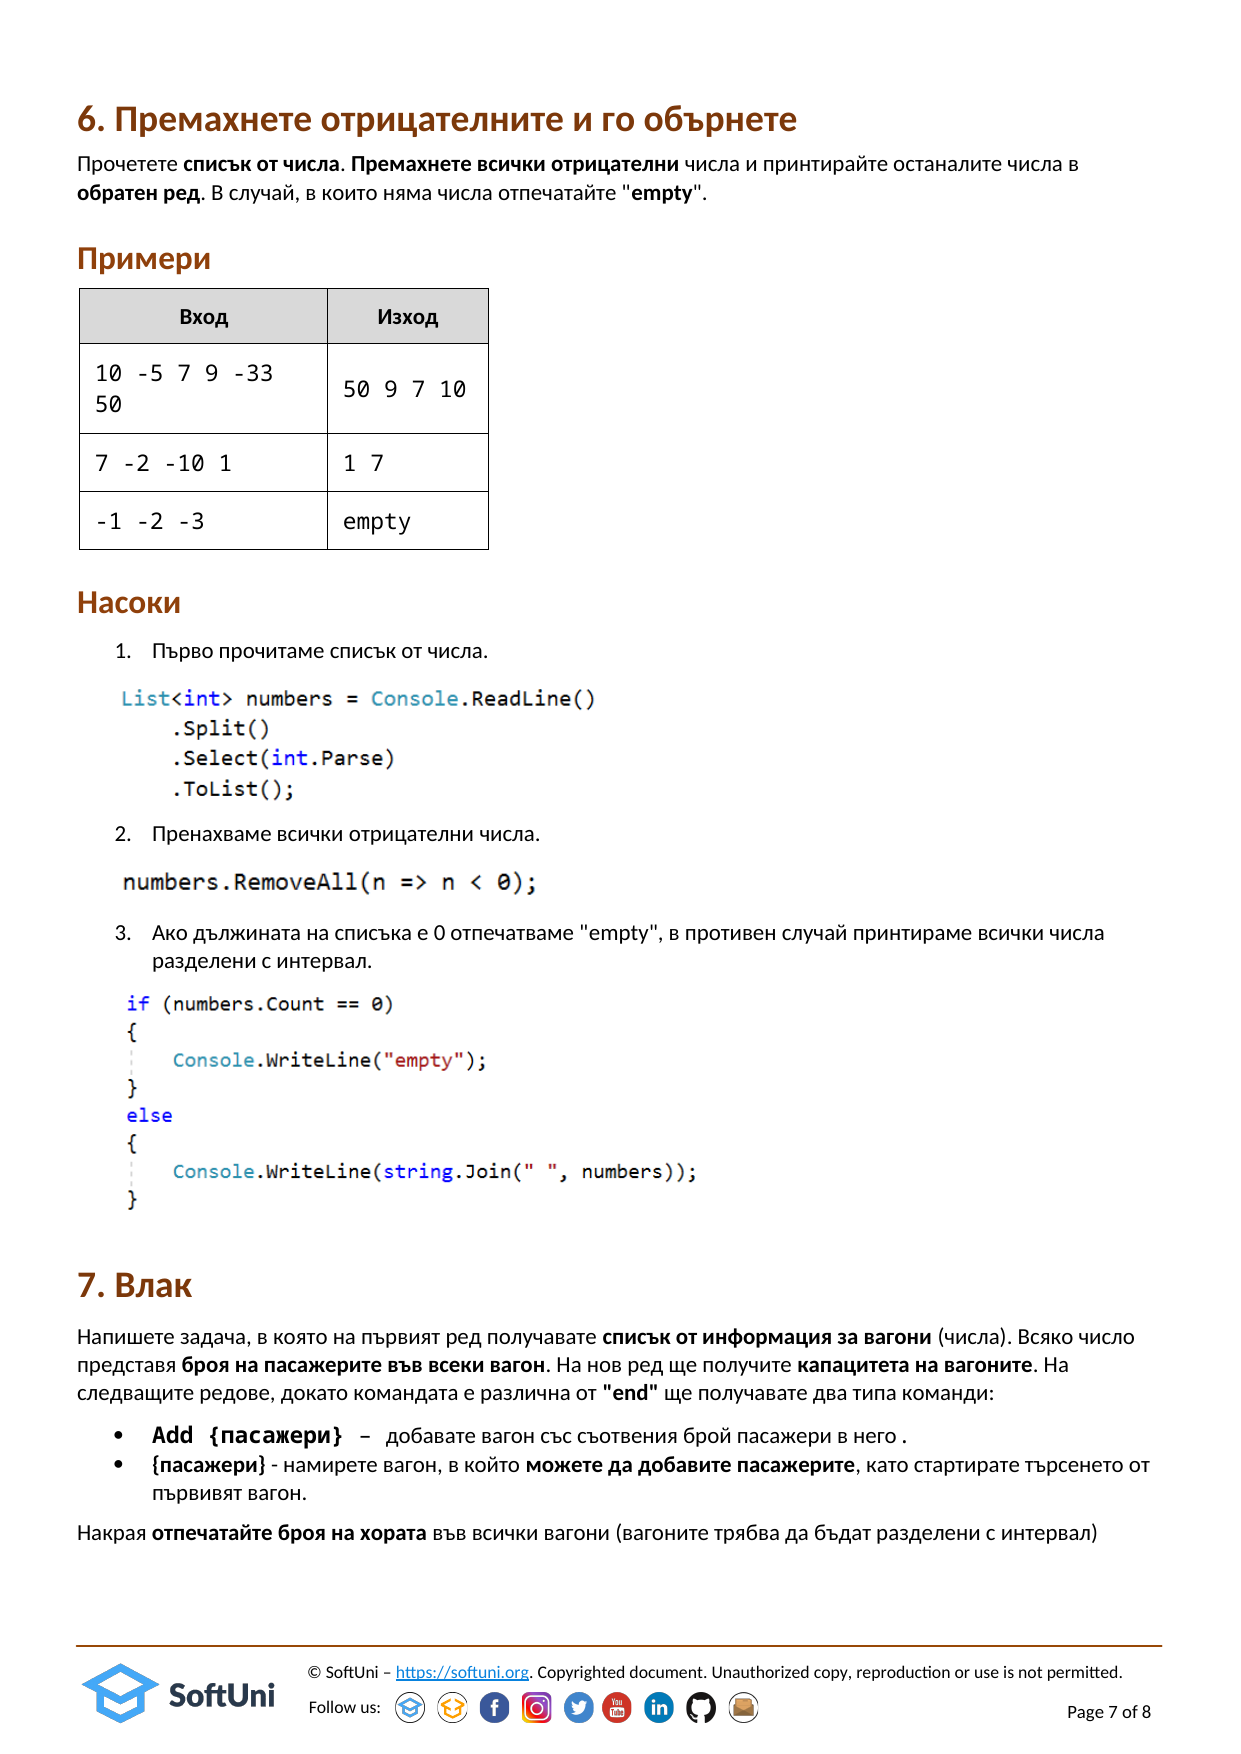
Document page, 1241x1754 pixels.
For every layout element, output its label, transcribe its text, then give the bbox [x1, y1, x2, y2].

picture [665, 1714, 674, 1723]
table_cell 7 -2 -10 1 [80, 434, 327, 491]
picture [114, 859, 549, 906]
picture [479, 1692, 510, 1723]
table_header Изход [328, 289, 488, 343]
picture [114, 677, 602, 807]
subtitle Примери [77, 237, 1163, 278]
subtitle Влак [77, 1261, 1163, 1307]
subtitle Премахнете отрицателните и го обърнете [77, 95, 1163, 141]
list Пренахваме всички отрицателни числа. [114, 819, 1163, 847]
table_cell empty [328, 492, 488, 549]
table_cell 10 -5 7 9 -33 50 [80, 344, 327, 432]
list Първо прочитаме списък от числа. [114, 637, 1163, 664]
text Напишете задача, в която на първият ред получавате списък от информация за вагони (числа). Всяко число представя броя на пасажерите във всеки вагон. На нов ред ще получите капацитета на вагоните. На следващите редове, докато командата е различна от "end" ще получавате два типа команди: [77, 1322, 1163, 1406]
table_cell 50 9 7 10 [328, 344, 488, 432]
table_cell 1 7 [328, 434, 488, 491]
picture [644, 1692, 653, 1701]
list {пасажери} - намирете вагон, в който можете да добавите пасажерите, като стартирате търсенето от първивят вагон. [114, 1450, 1163, 1506]
picture [658, 1705, 667, 1714]
subtitle Насоки [77, 581, 1163, 622]
picture [522, 1692, 552, 1723]
picture [602, 1692, 632, 1723]
picture [395, 1692, 425, 1723]
picture [686, 1692, 716, 1723]
picture [564, 1692, 594, 1723]
list Add {пасажери} – добавате вагон със съотвения брой пасажери в него. [114, 1418, 1163, 1450]
picture [114, 986, 707, 1220]
picture [75, 1658, 281, 1729]
picture [437, 1692, 468, 1723]
list Ако дължината на списъка е 0 отпечатваме "empty", в противен случай принтираме всички числа разделени с интервал. [114, 918, 1163, 974]
picture [728, 1692, 759, 1723]
table_header Вход [80, 289, 327, 343]
picture [665, 1692, 674, 1701]
text Накрая отпечатайте броя на хората във всички вагони (вагоните трябва да бъдат разделени с интервал) [77, 1518, 1163, 1546]
picture [644, 1714, 653, 1723]
table_cell -1 -2 -3 [80, 492, 327, 549]
text Прочетете списък от числа. Премахнете всички отрицателни числа и принтирайте останалите числа в обратен ред. В случай, в които няма числа отпечатайте "empty". [77, 149, 1163, 206]
